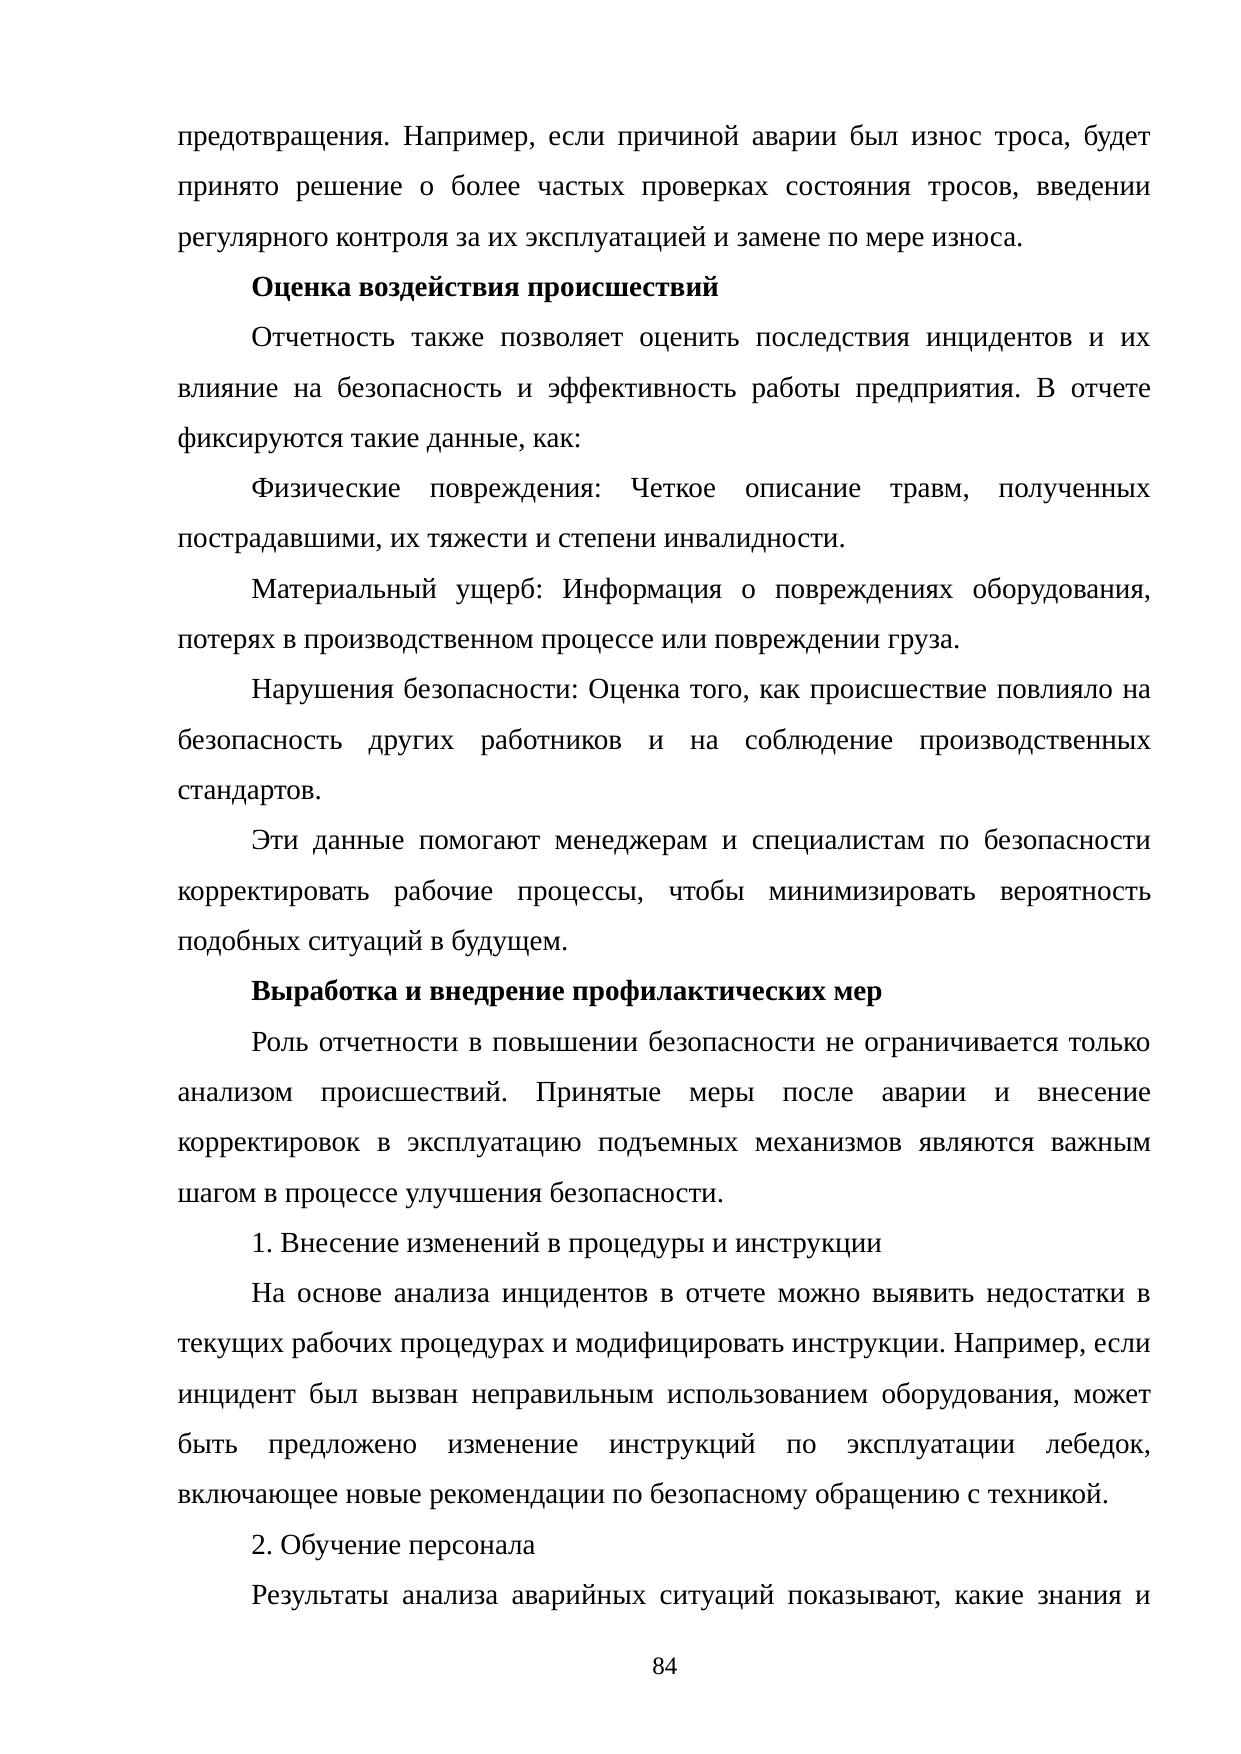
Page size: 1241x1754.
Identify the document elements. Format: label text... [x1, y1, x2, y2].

text Роль отчетности в повышении безопасности не ограничивается только анализом происшествий. Принятые меры после аварии и внесение корректировок в эксплуатацию подъемных механизмов являются важным шагом в процессе улучшения безопасности. [177, 1024, 1152, 1208]
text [177, 118, 1152, 252]
text Отчетность также позволяет оценить последствия инцидентов и их влияние на безопасность и эффективность работы предприятия. В отчете фиксируются такие данные, как: [177, 319, 1152, 453]
text Нарушения безопасности: Оценка того, как происшествие повлияло на безопасность других работников и на соблюдение производственных стандартов. [177, 672, 1152, 806]
text Физические повреждения: Четкое описание травм, полученных пострадавшими, их тяжести и степени инвалидности. [177, 470, 1152, 554]
text Оценка воздействия происшествий [177, 269, 1152, 303]
text На основе анализа инцидентов в отчете можно выявить недостатки в текущих рабочих процедурах и модифицировать инструкции. Например, если инцидент был вызван неправильным использованием оборудования, может быть предложено изменение инструкций по эксплуатации лебедок, включающее новые рекомендации по безопасному обращению с техникой. [177, 1275, 1152, 1510]
text 2. Обучение персонала [177, 1527, 1152, 1560]
text Выработка и внедрение профилактических мер [177, 973, 1152, 1007]
text Эти данные помогают менеджерам и специалистам по безопасности корректировать рабочие процессы, чтобы минимизировать вероятность подобных ситуаций в будущем. [177, 822, 1152, 957]
text 1. Внесение изменений в процедуры и инструкции [177, 1225, 1152, 1258]
text Материальный ущерб: Информация о повреждениях оборудования, потерях в производственном процессе или повреждении груза. [177, 571, 1152, 655]
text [177, 1577, 1152, 1611]
